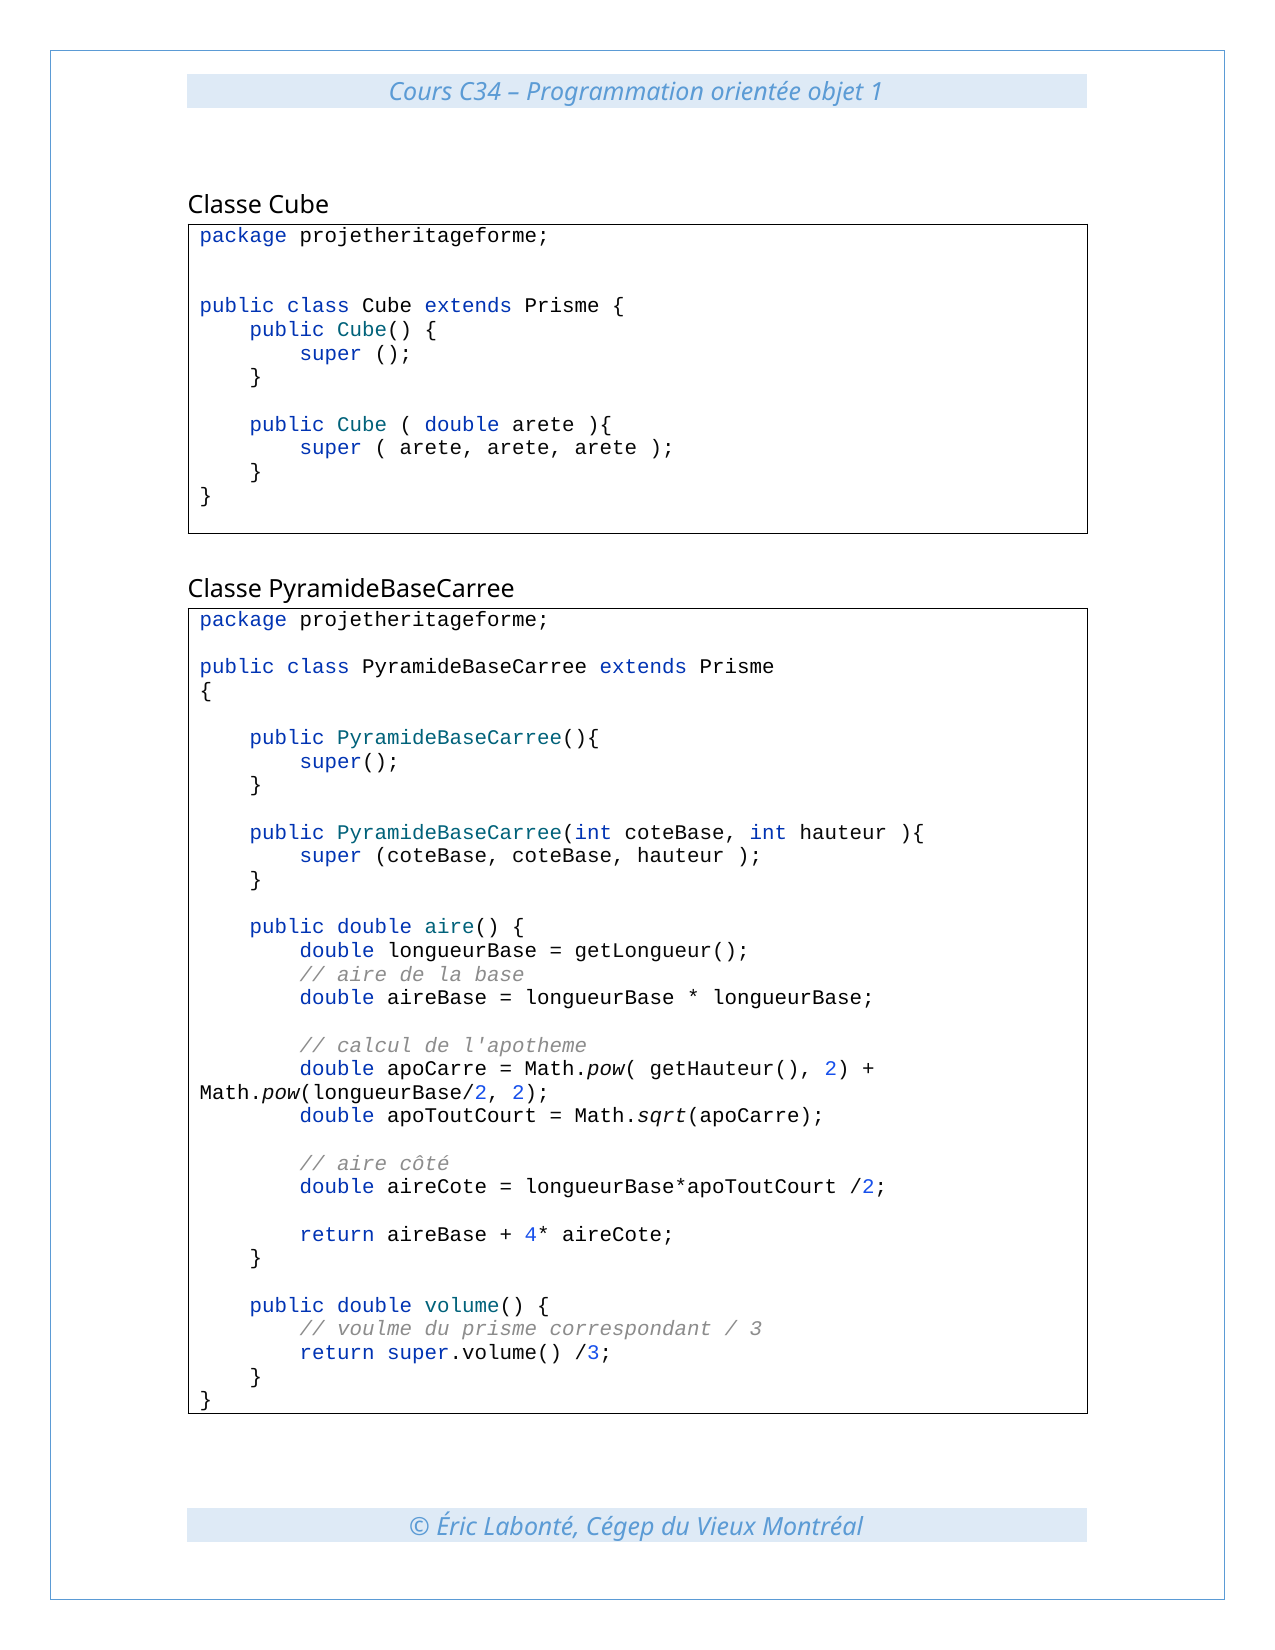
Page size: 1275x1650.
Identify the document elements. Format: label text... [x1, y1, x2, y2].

table_header package projetheritageforme; public class Cube extends Prisme { public Cube() { super (); } public Cube ( double arete ){ super ( arete, arete, arete ); } } [189, 225, 1087, 533]
text Classe PyramideBaseCarree [187, 571, 1087, 605]
text Classe Cube [187, 187, 1087, 221]
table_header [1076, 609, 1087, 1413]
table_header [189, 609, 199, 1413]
